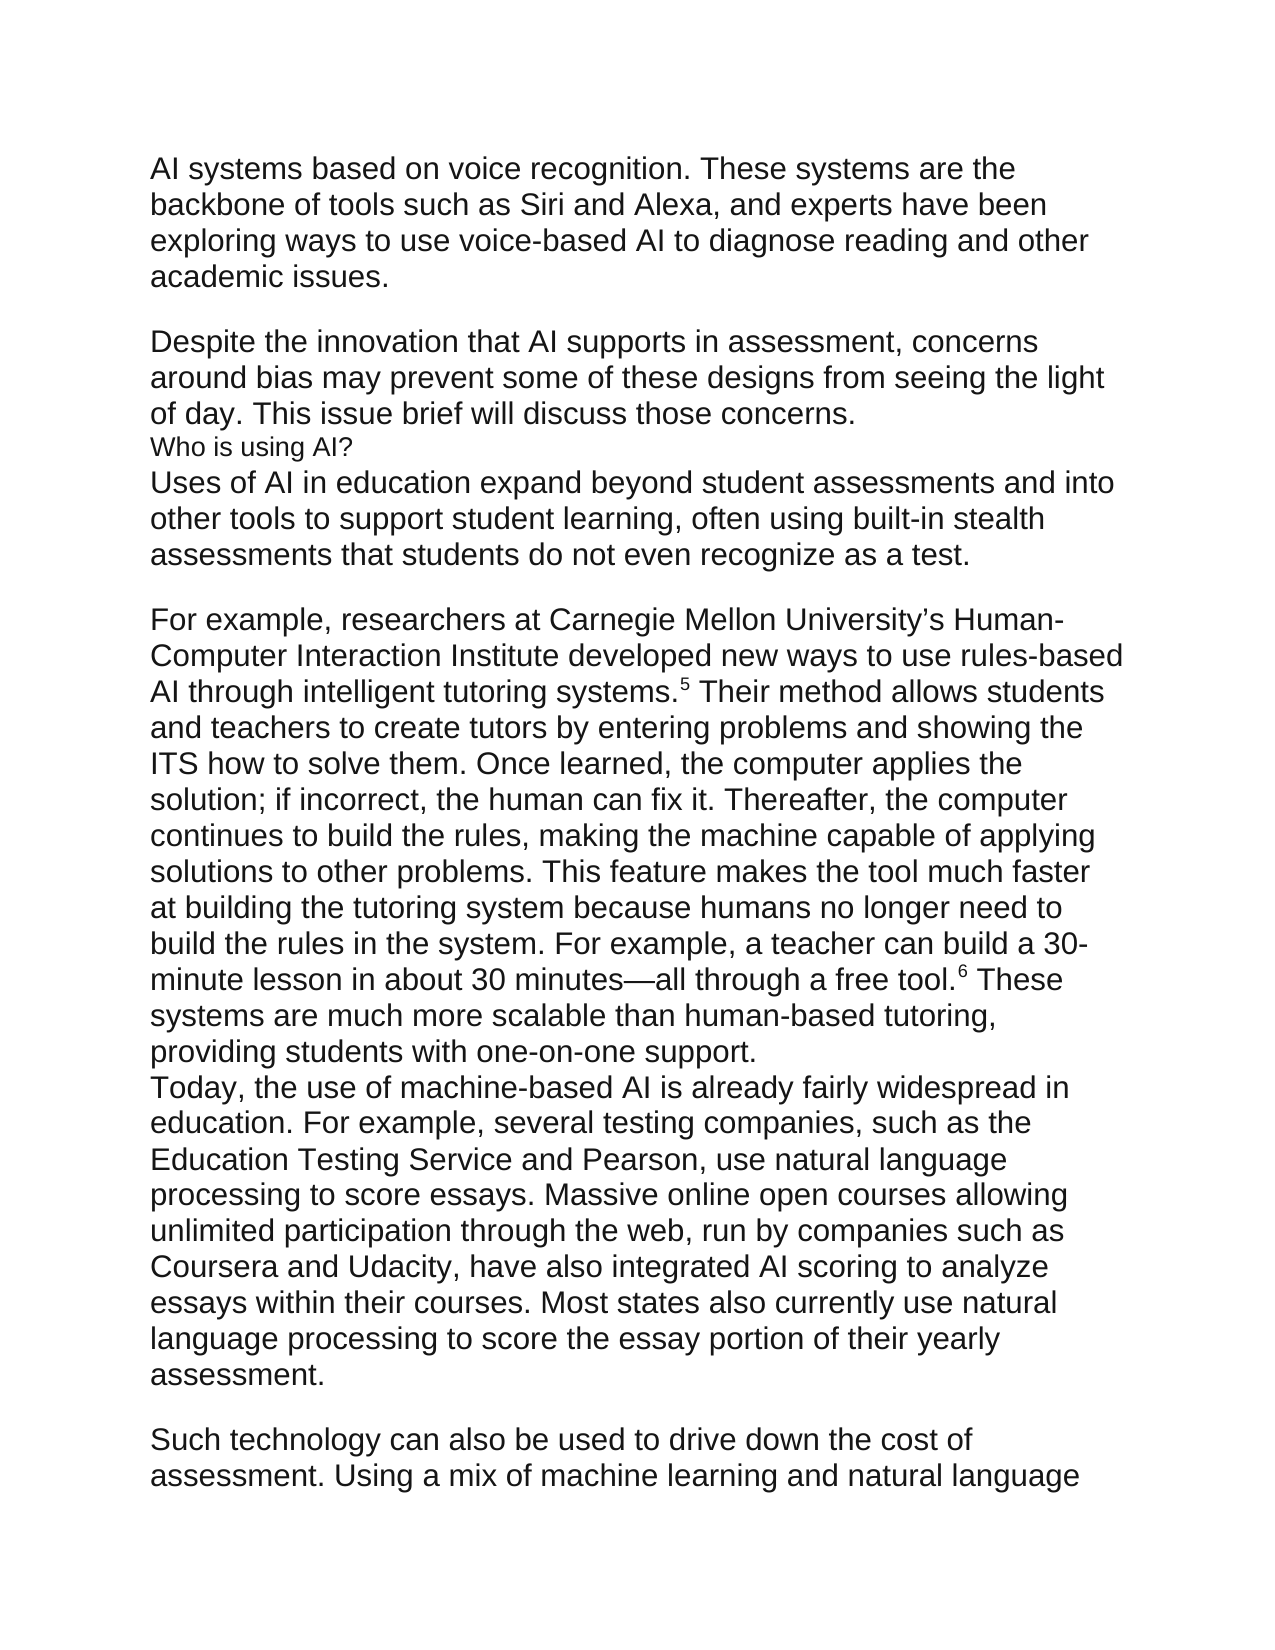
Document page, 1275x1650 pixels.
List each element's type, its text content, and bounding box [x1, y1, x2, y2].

text For example, researchers at Carnegie Mellon University’s Human-Computer Interaction Institute developed new ways to use rules-based AI through intelligent tutoring systems.5 Their method allows students and teachers to create tutors by entering problems and showing the ITS how to solve them. Once learned, the computer applies the solution; if incorrect, the human can fix it. Thereafter, the computer continues to build the rules, making the machine capable of applying solutions to other problems. This feature makes the tool much faster at building the tutoring system because humans no longer need to build the rules in the system. For example, a teacher can build a 30-minute lesson in about 30 minutes—all through a free tool.6 These systems are much more scalable than human-based tutoring, providing students with one-on-one support. [150, 601, 1125, 1069]
subtitle Who is using AI? [150, 431, 1125, 462]
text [150, 1421, 1125, 1493]
text Despite the innovation that AI supports in assessment, concerns around bias may prevent some of these designs from seeing the light of day. This issue brief will discuss those concerns. [150, 323, 1125, 431]
text Uses of AI in education expand beyond student assessments and into other tools to support student learning, often using built-in stealth assessments that students do not even recognize as a test. [150, 464, 1125, 572]
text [150, 150, 1125, 294]
text Today, the use of machine-based AI is already fairly widespread in education. For example, several testing companies, such as the Education Testing Service and Pearson, use natural language processing to score essays. Massive online open courses allowing unlimited participation through the web, run by companies such as Coursera and Udacity, have also integrated AI scoring to analyze essays within their courses. Most states also currently use natural language processing to score the essay portion of their yearly assessment. [150, 1069, 1125, 1392]
